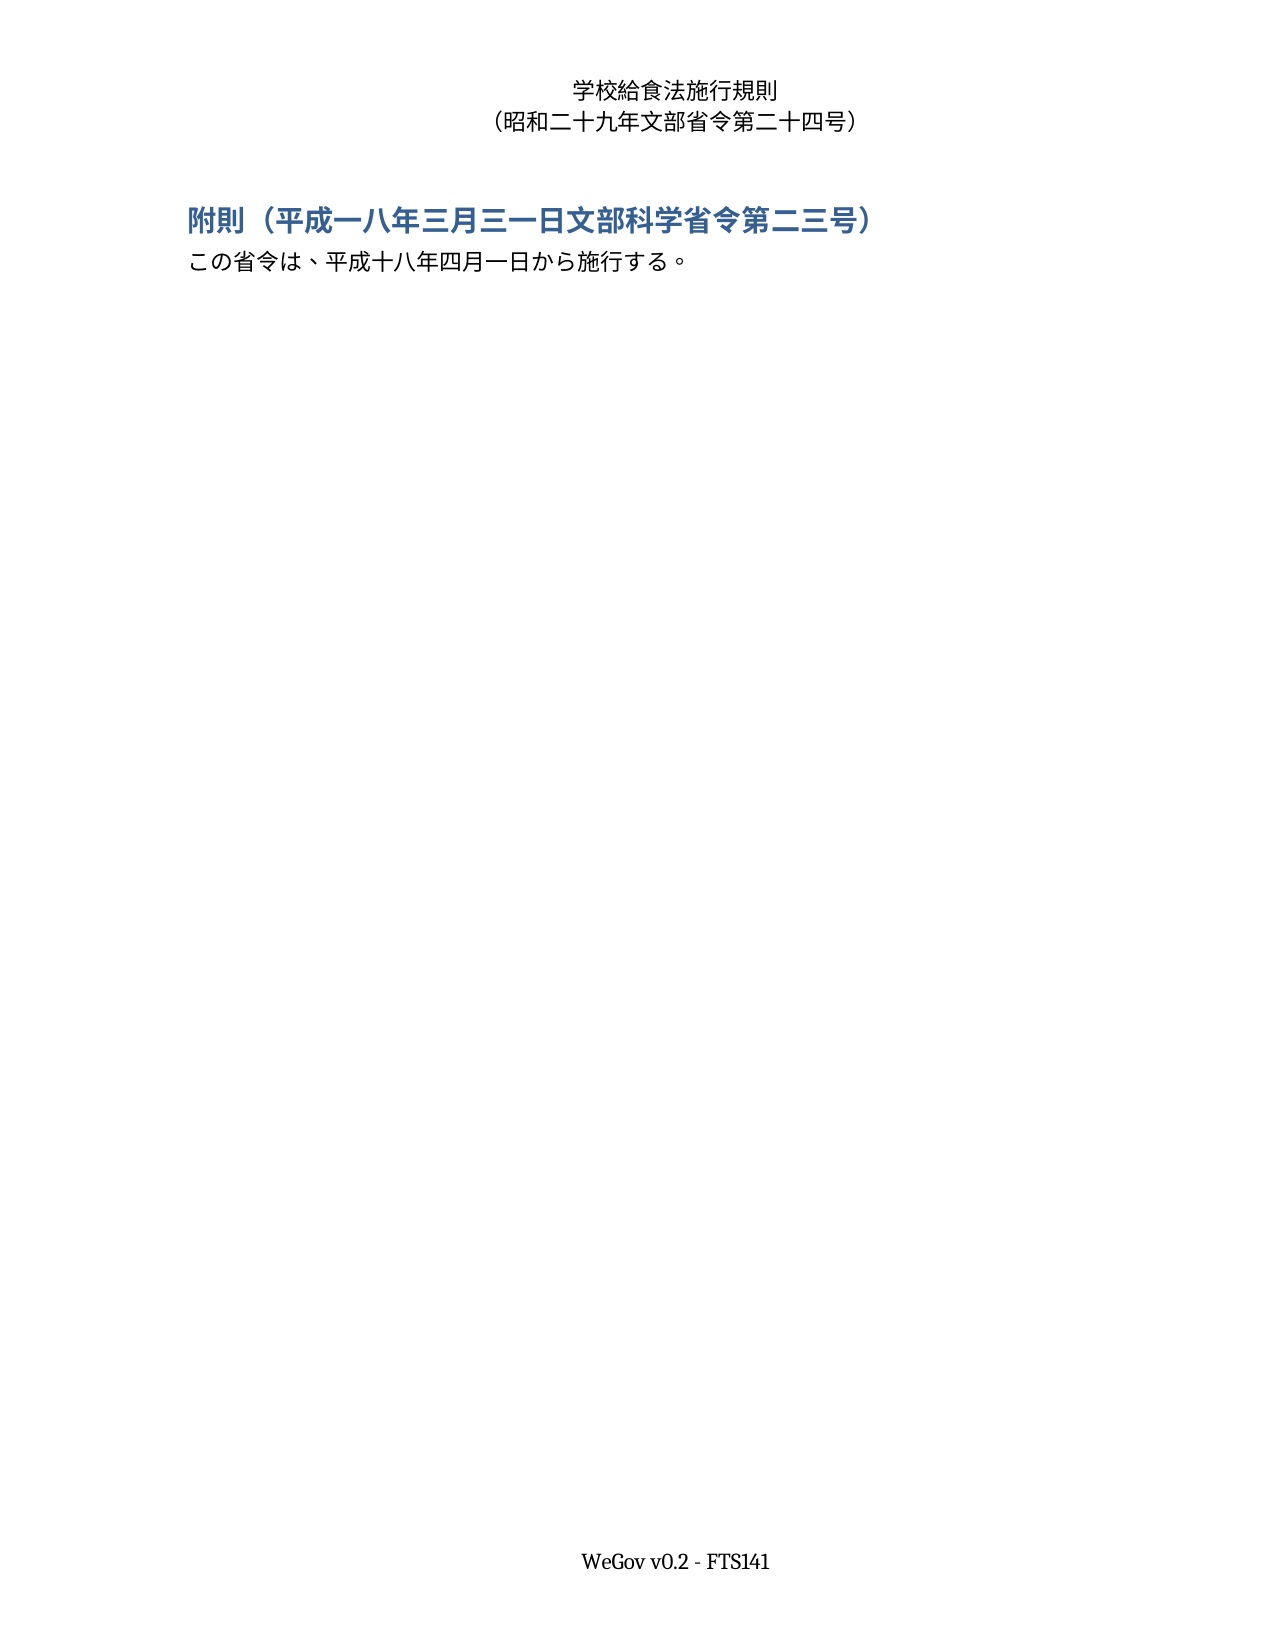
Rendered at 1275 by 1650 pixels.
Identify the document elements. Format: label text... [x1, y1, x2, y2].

text この省令は、平成十八年四月一日から施行する。 [187, 246, 1087, 277]
subtitle 附則（平成一八年三月三一日文部科学省令第二三号） [187, 200, 1087, 240]
